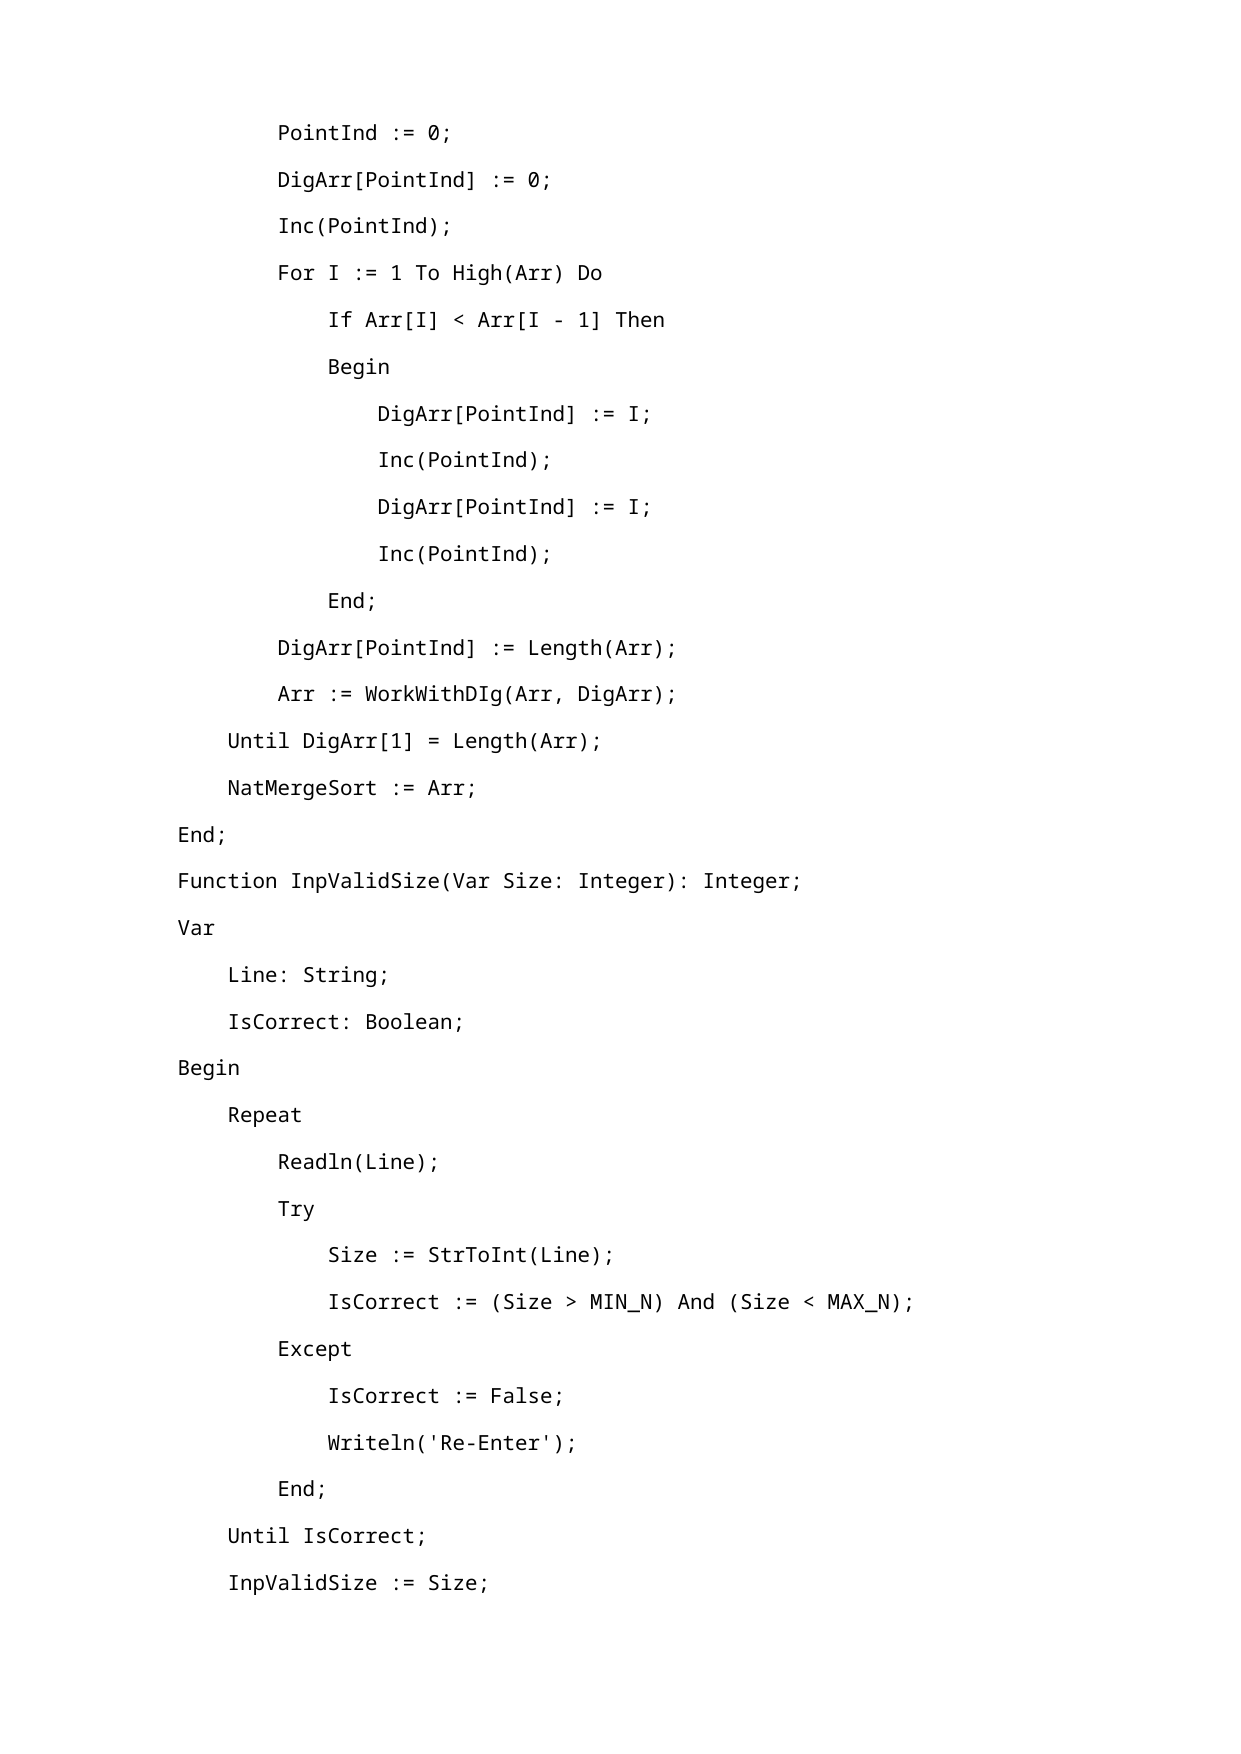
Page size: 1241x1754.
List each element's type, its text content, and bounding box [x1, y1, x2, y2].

text IsCorrect := (Size > MIN_N) And (Size < MAX_N); [177, 1287, 1152, 1316]
text DigArr[PointInd] := I; [177, 399, 1152, 427]
text Repeat [177, 1100, 1152, 1129]
text Writeln('Re-Enter'); [177, 1428, 1152, 1456]
text For I := 1 To High(Arr) Do [177, 258, 1152, 287]
text End; [177, 1474, 1152, 1503]
text Function InpValidSize(Var Size: Integer): Integer; [177, 866, 1152, 895]
text NatMergeSort := Arr; [177, 773, 1152, 801]
text IsCorrect: Boolean; [177, 1007, 1152, 1035]
text Var [177, 913, 1152, 942]
text DigArr[PointInd] := I; [177, 492, 1152, 521]
text PointInd := 0; [177, 118, 1152, 147]
text End; [177, 820, 1152, 848]
text InpValidSize := Size; [177, 1568, 1152, 1596]
text Size := StrToInt(Line); [177, 1241, 1152, 1269]
text DigArr[PointInd] := Length(Arr); [177, 633, 1152, 661]
text Readln(Line); [177, 1147, 1152, 1176]
text Inc(PointInd); [177, 212, 1152, 240]
text Until DigArr[1] = Length(Arr); [177, 726, 1152, 754]
text Begin [177, 1053, 1152, 1082]
text Try [177, 1194, 1152, 1222]
text Except [177, 1334, 1152, 1363]
text End; [177, 586, 1152, 614]
text If Arr[I] < Arr[I - 1] Then [177, 305, 1152, 334]
text DigArr[PointInd] := 0; [177, 165, 1152, 193]
text Line: String; [177, 960, 1152, 988]
text Inc(PointInd); [177, 539, 1152, 567]
text Until IsCorrect; [177, 1521, 1152, 1550]
text Arr := WorkWithDIg(Arr, DigArr); [177, 679, 1152, 708]
text IsCorrect := False; [177, 1381, 1152, 1409]
text Begin [177, 352, 1152, 380]
text Inc(PointInd); [177, 446, 1152, 474]
